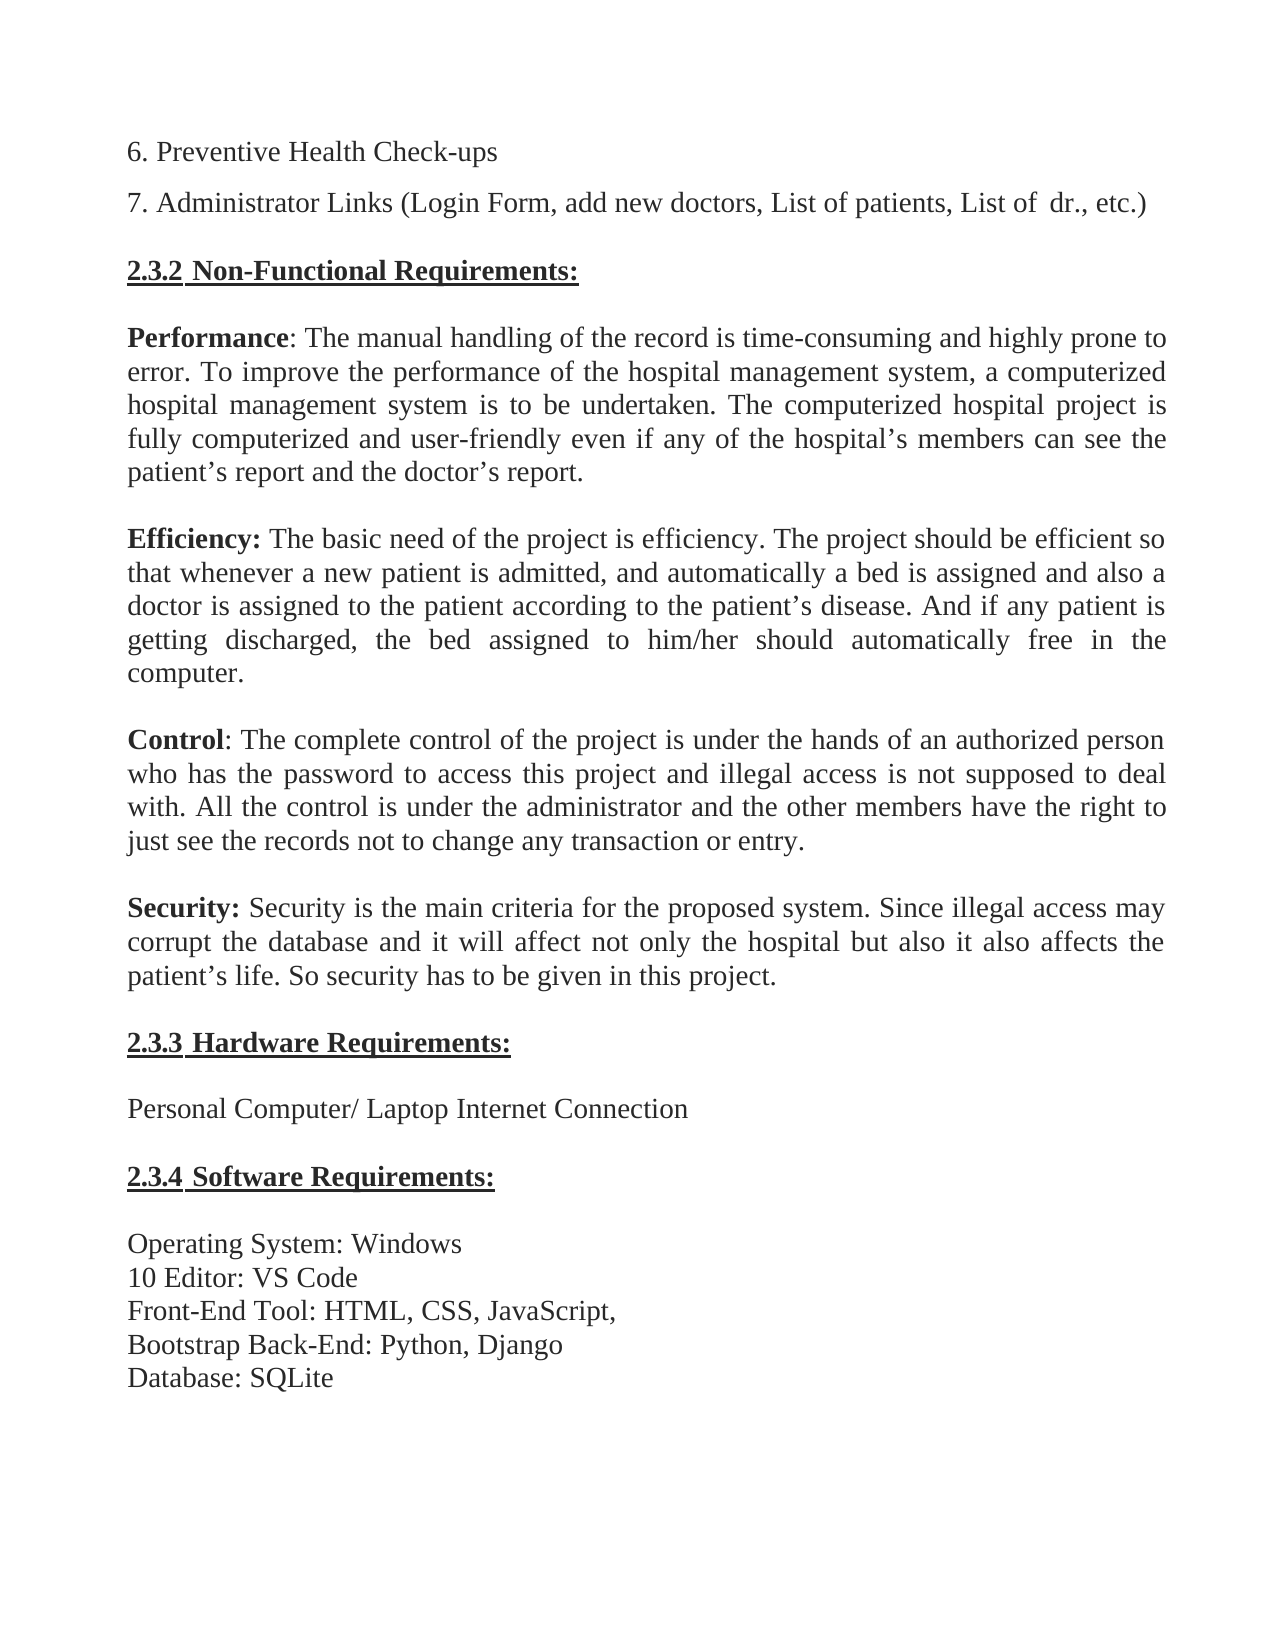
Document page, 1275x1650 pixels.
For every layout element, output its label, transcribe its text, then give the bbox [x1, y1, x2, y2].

text Personal Computer/ Laptop Internet Connection [127, 1092, 1185, 1125]
list Preventive Health Check-ups [127, 134, 1185, 168]
text Performance: The manual handling of the record is time-consuming and highly prone to error. To improve the performance of the hospital management system, a computerized hospital management system is to be undertaken. The computerized hospital project is fully computerized and user-friendly even if any of the hospital’s members can see the patient’s report and the doctor’s report. [127, 320, 1167, 488]
text Front-End Tool: HTML, CSS, JavaScript, Bootstrap Back-End: Python, Django [127, 1293, 730, 1360]
text Security: Security is the main criteria for the proposed system. Since illegal access may corrupt the database and it will affect not only the hospital but also it also affects the patient’s life. So security has to be given in this project. [127, 891, 1167, 991]
subtitle Hardware Requirements: [127, 1026, 1185, 1059]
subtitle Non-Functional Requirements: [127, 253, 1185, 287]
text Efficiency: The basic need of the project is efficiency. The project should be efficient so that whenever a new patient is admitted, and automatically a bed is assigned and also a doctor is assigned to the patient according to the patient’s disease. And if any patient is getting discharged, the bed assigned to him/her should automatically free in the computer. [127, 521, 1167, 689]
text Operating System: Windows 10 Editor: VS Code [127, 1226, 497, 1293]
list Administrator Links (Login Form, add new doctors, List of patients, List of dr., etc.) [127, 186, 1185, 219]
subtitle Software Requirements: [127, 1159, 1185, 1193]
text Database: SQLite [127, 1361, 1185, 1394]
text Control: The complete control of the project is under the hands of an authorized person who has the password to access this project and illegal access is not supposed to deal with. All the control is under the administrator and the other members have the right to just see the records not to change any transaction or entry. [127, 722, 1167, 857]
